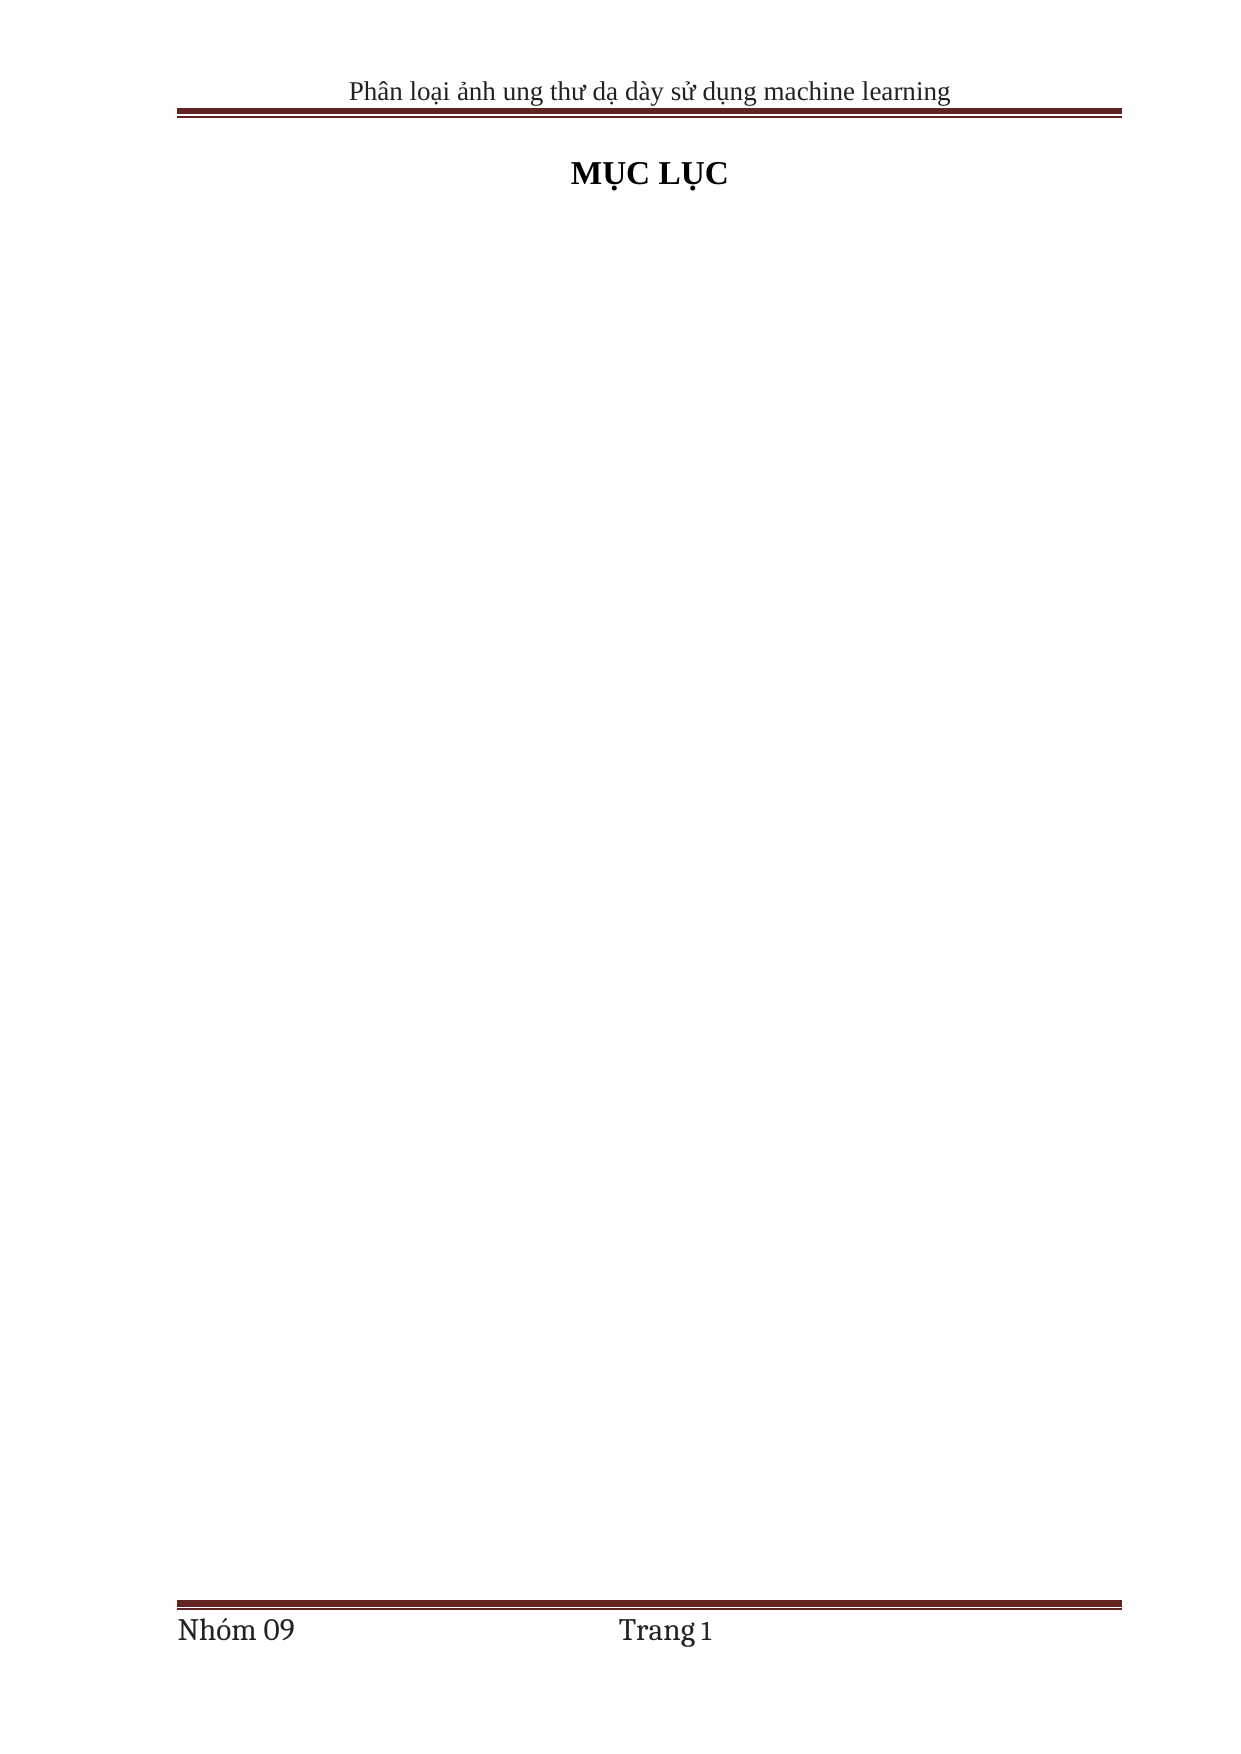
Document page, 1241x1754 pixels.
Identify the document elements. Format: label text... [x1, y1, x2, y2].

text MỤC LỤC [177, 153, 1122, 192]
